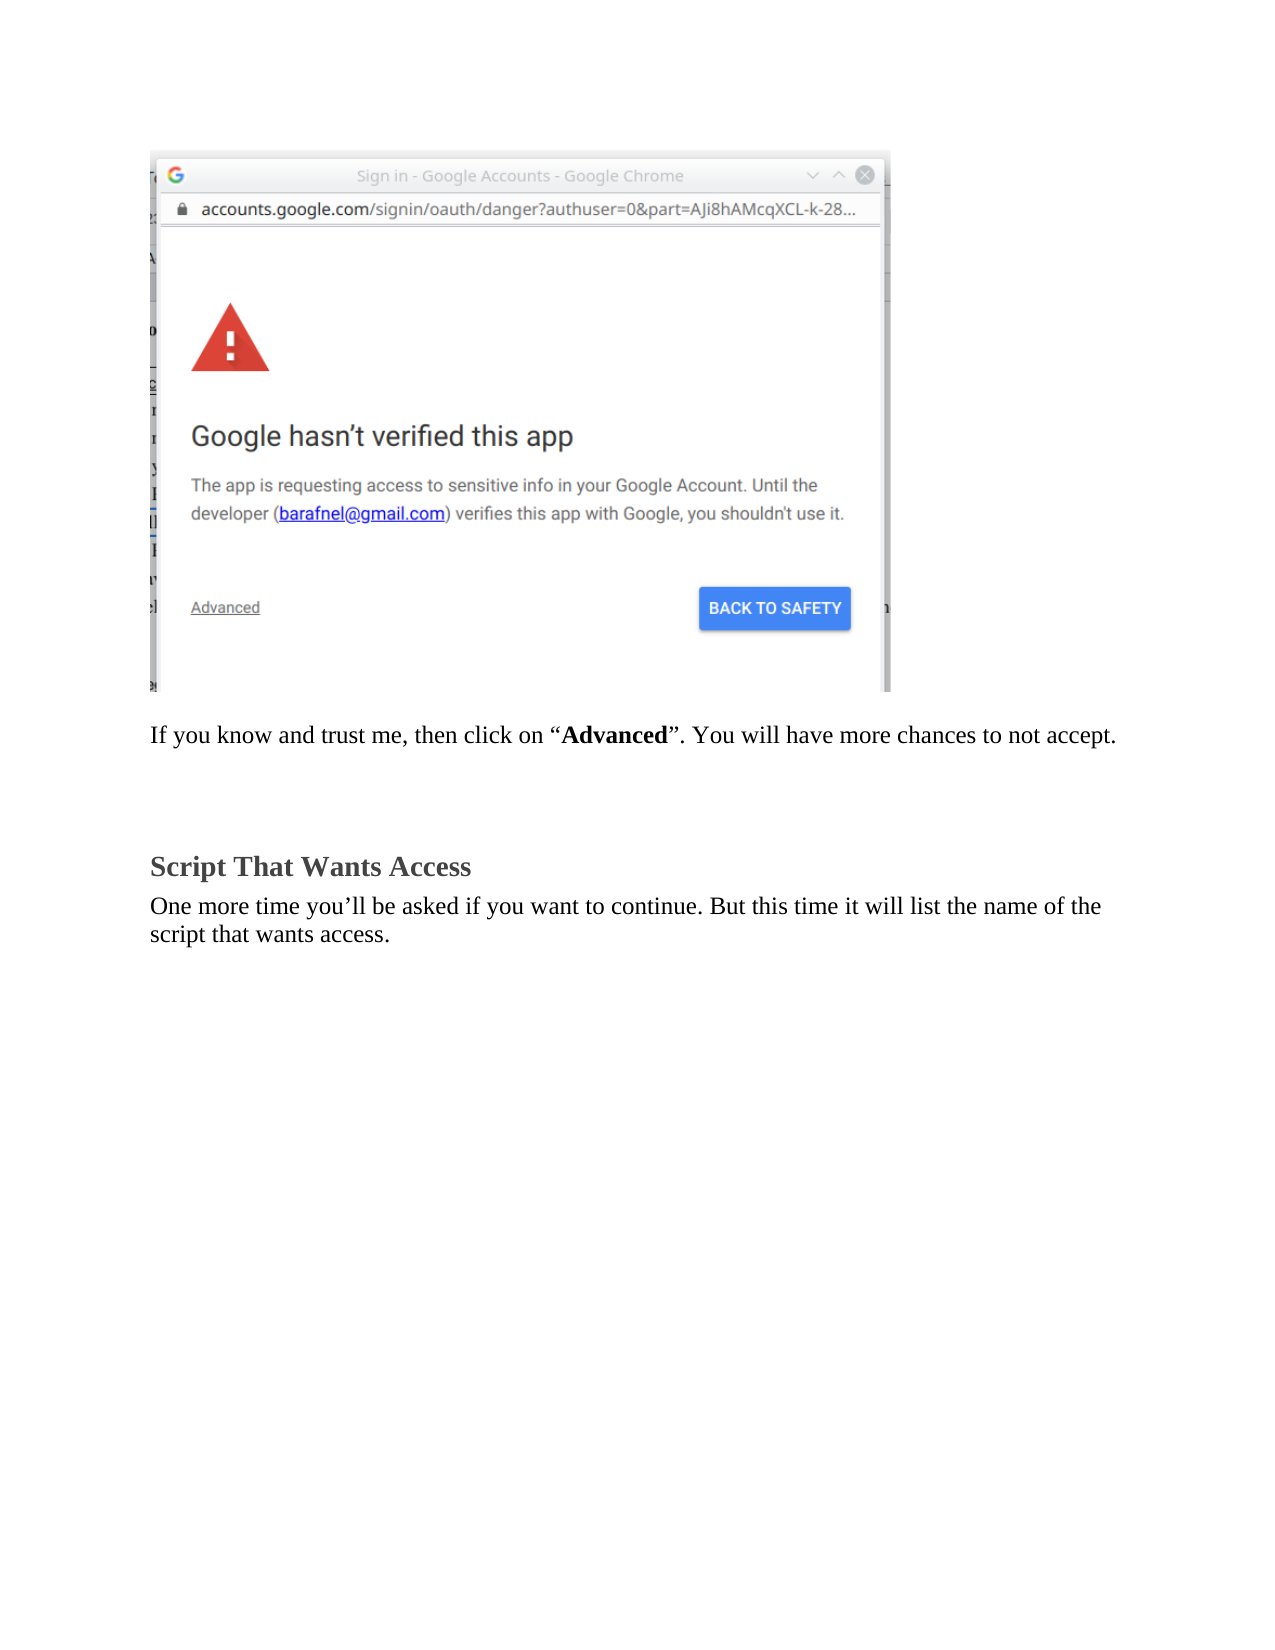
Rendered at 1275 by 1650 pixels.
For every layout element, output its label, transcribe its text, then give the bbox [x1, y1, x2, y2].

subtitle Script That Wants Access [150, 849, 1125, 882]
picture [150, 150, 891, 692]
text One more time you’ll be asked if you want to continue. But this time it will list the name of the script that wants access. [150, 891, 1125, 948]
text If you know and trust me, then click on “Advanced”. You will have more chances to not accept. [150, 720, 1125, 749]
